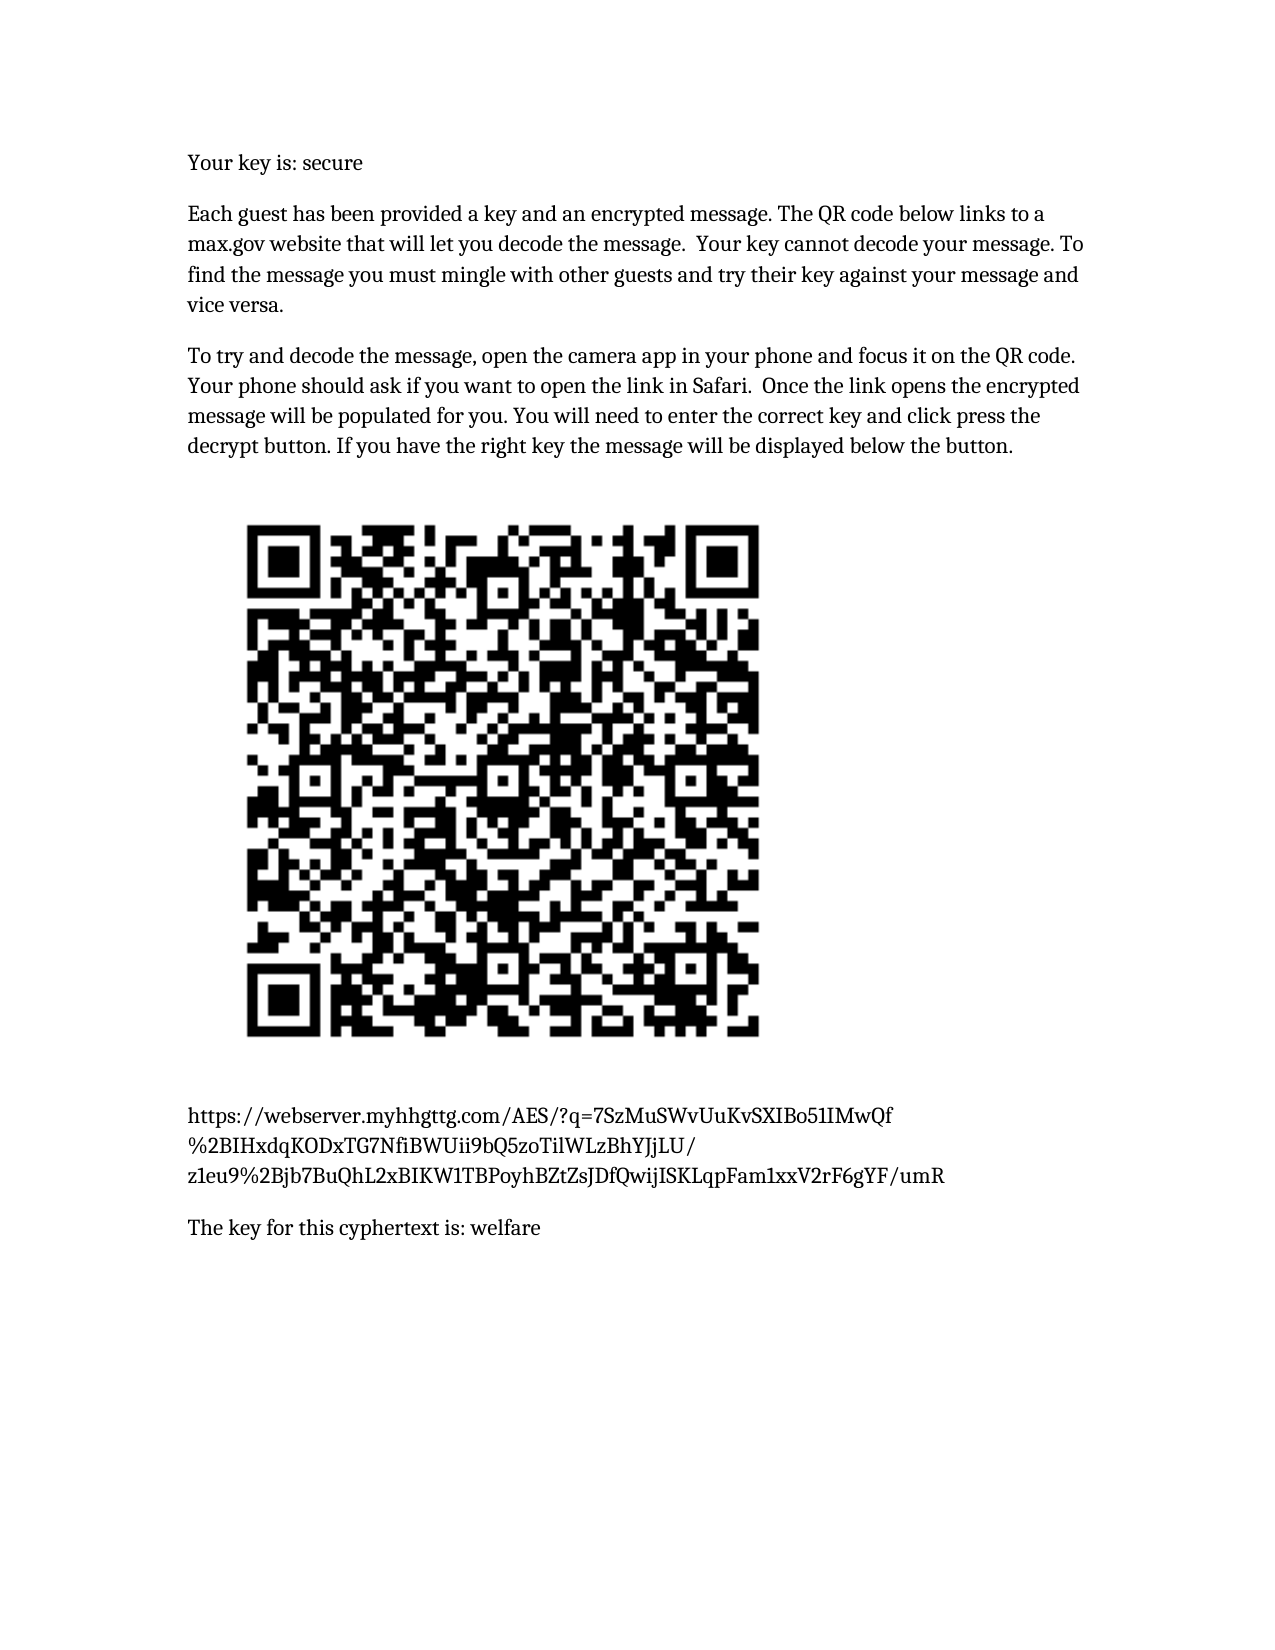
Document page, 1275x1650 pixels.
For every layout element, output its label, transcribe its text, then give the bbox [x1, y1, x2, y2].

picture [206, 484, 800, 1079]
text https://webserver.myhhgttg.com/AES/?q=7SzMuSWvUuKvSXIBo51IMwQf%2BIHxdqKODxTG7NfiBWUii9bQ5zoTilWLzBhYJjLU/z1eu9%2Bjb7BuQhL2xBIKW1TBPoyhBZtZsJDfQwijISKLqpFam1xxV2rF6gYF/umR [187, 1103, 1087, 1189]
text Each guest has been provided a key and an encrypted message. The QR code below links to a max.gov website that will let you decode the message. Your key cannot decode your message. To find the message you must mingle with other guests and try their key against your message and vice versa. [187, 201, 1087, 318]
text The key for this cyphertext is: welfare [187, 1214, 1087, 1241]
text To try and decode the message, open the camera app in your phone and focus it on the QR code. Your phone should ask if you want to open the link in Safari. Once the link opens the encrypted message will be populated for you. You will need to enter the correct key and click press the decrypt button. If you have the right key the message will be displayed below the button. [187, 343, 1087, 460]
text Your key is: secure [187, 150, 1087, 176]
